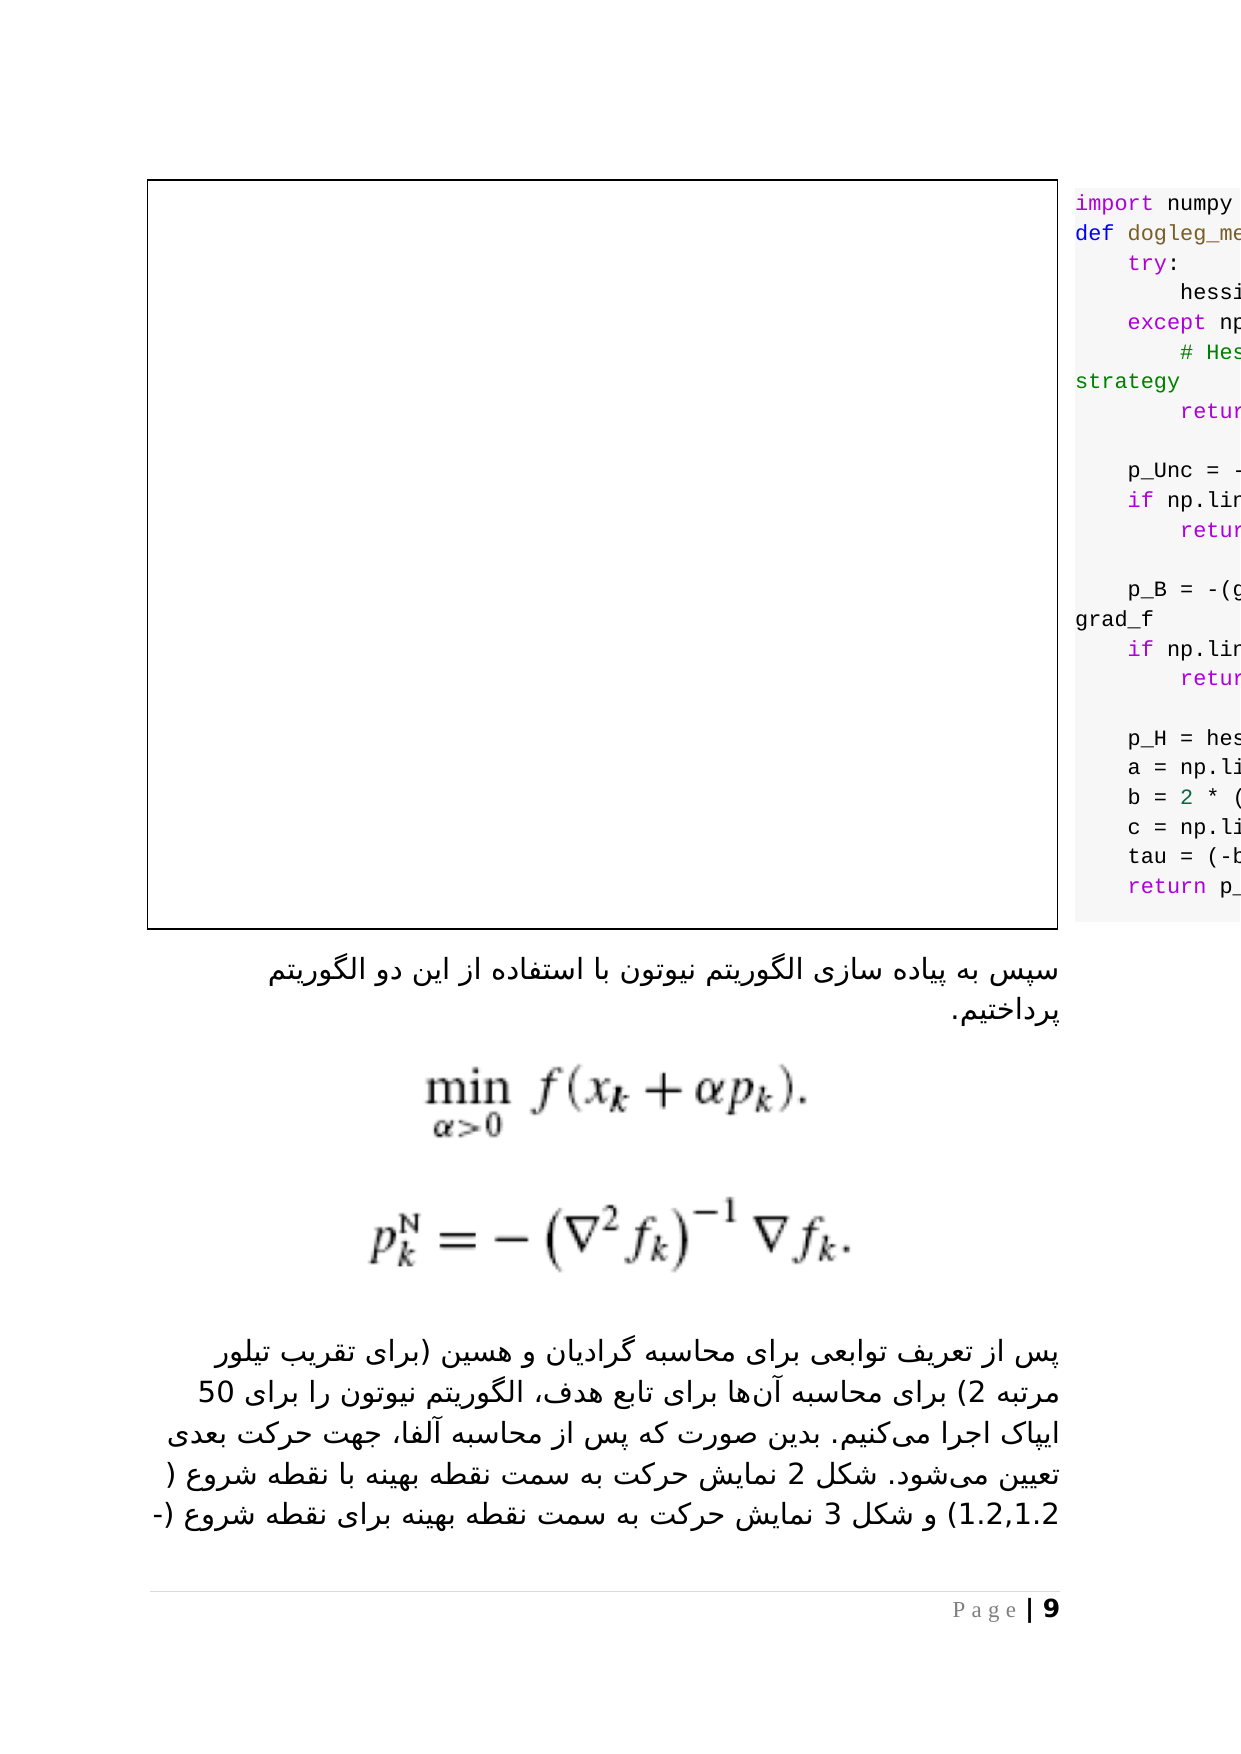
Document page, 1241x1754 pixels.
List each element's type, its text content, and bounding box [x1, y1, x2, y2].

picture [329, 1172, 881, 1317]
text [150, 1335, 1060, 1532]
text سپس به پیاده سازی الگوریتم نیوتون با استفاده از این دو الگوریتم پرداختیم. [150, 952, 1060, 1027]
picture [361, 1046, 849, 1154]
